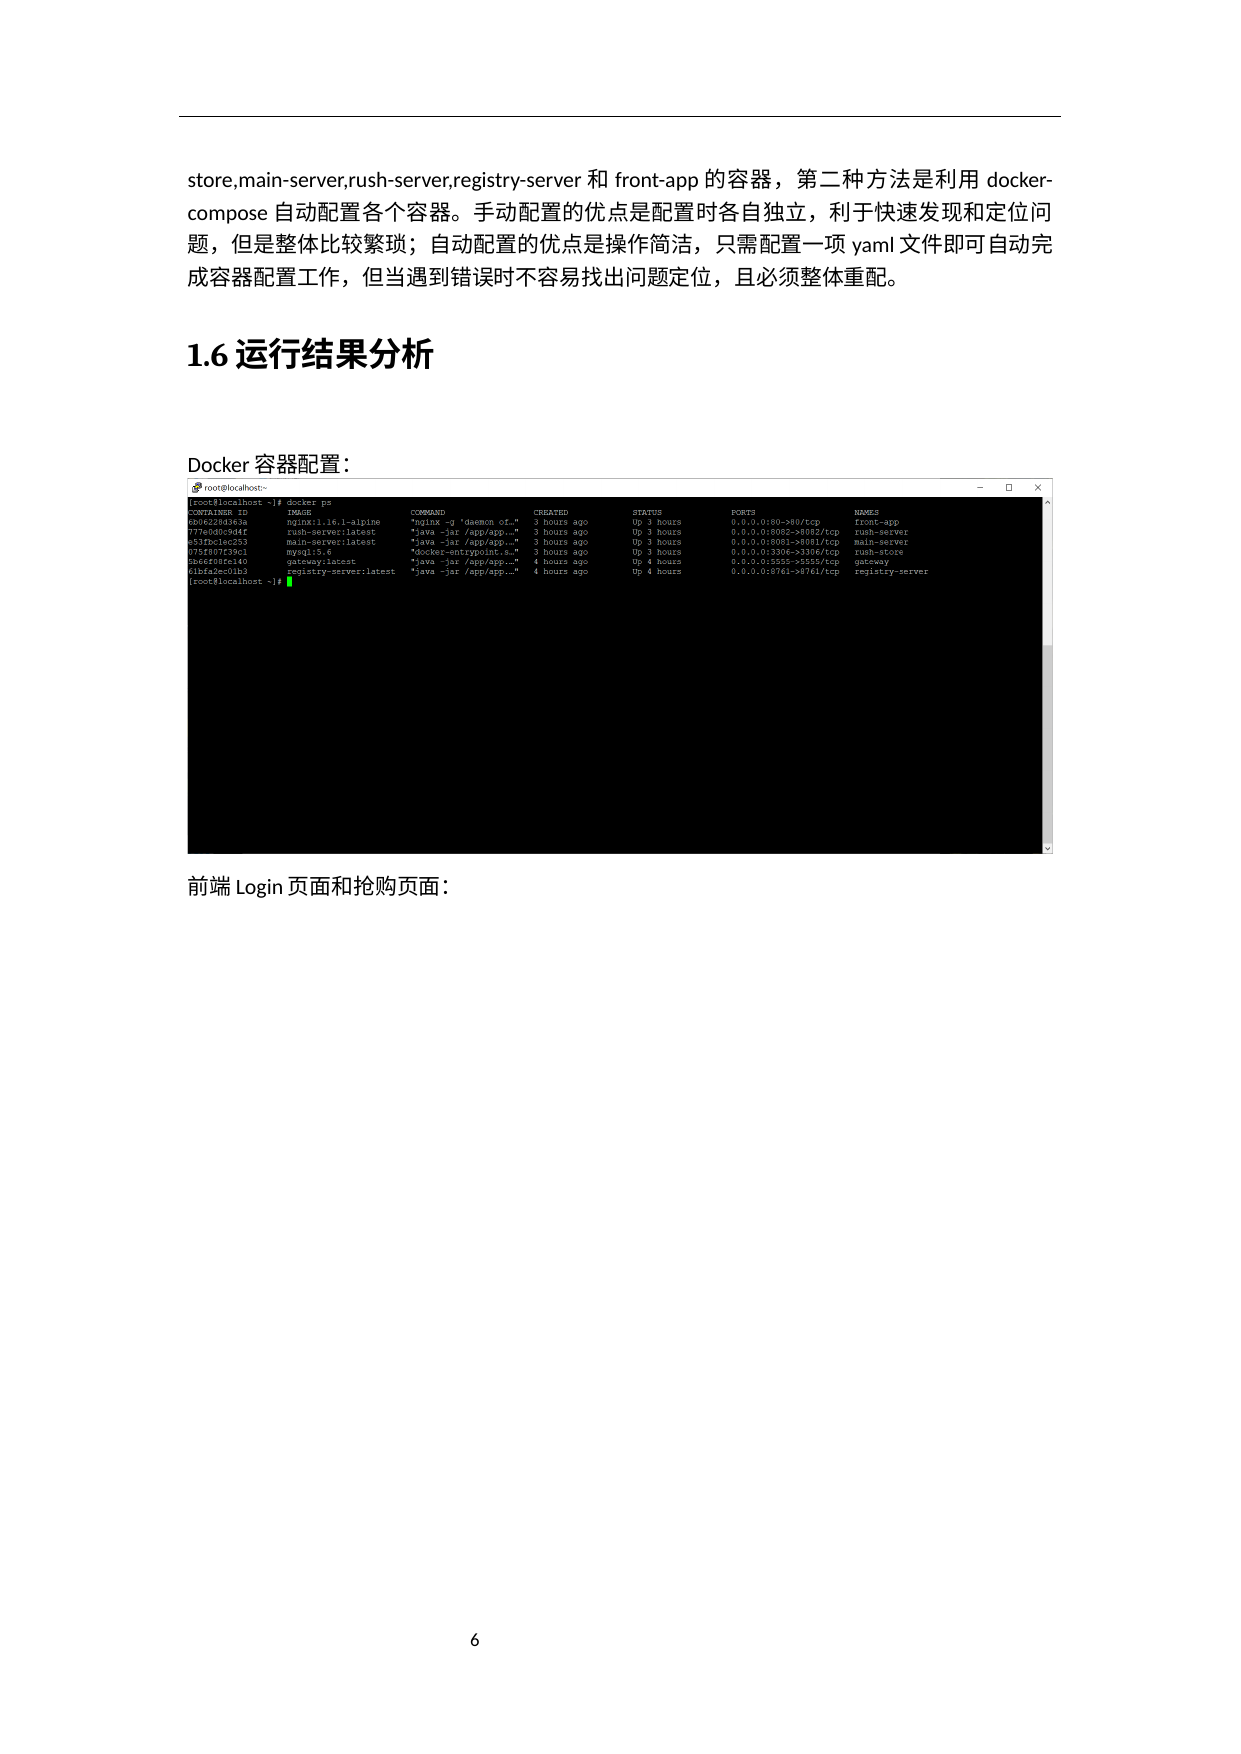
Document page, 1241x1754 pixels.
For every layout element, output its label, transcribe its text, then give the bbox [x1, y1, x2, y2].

text Docker容器配置： [187, 446, 1053, 478]
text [187, 162, 1053, 292]
picture [187, 478, 1053, 854]
text 前端Login页面和抢购页面： [187, 869, 1053, 901]
